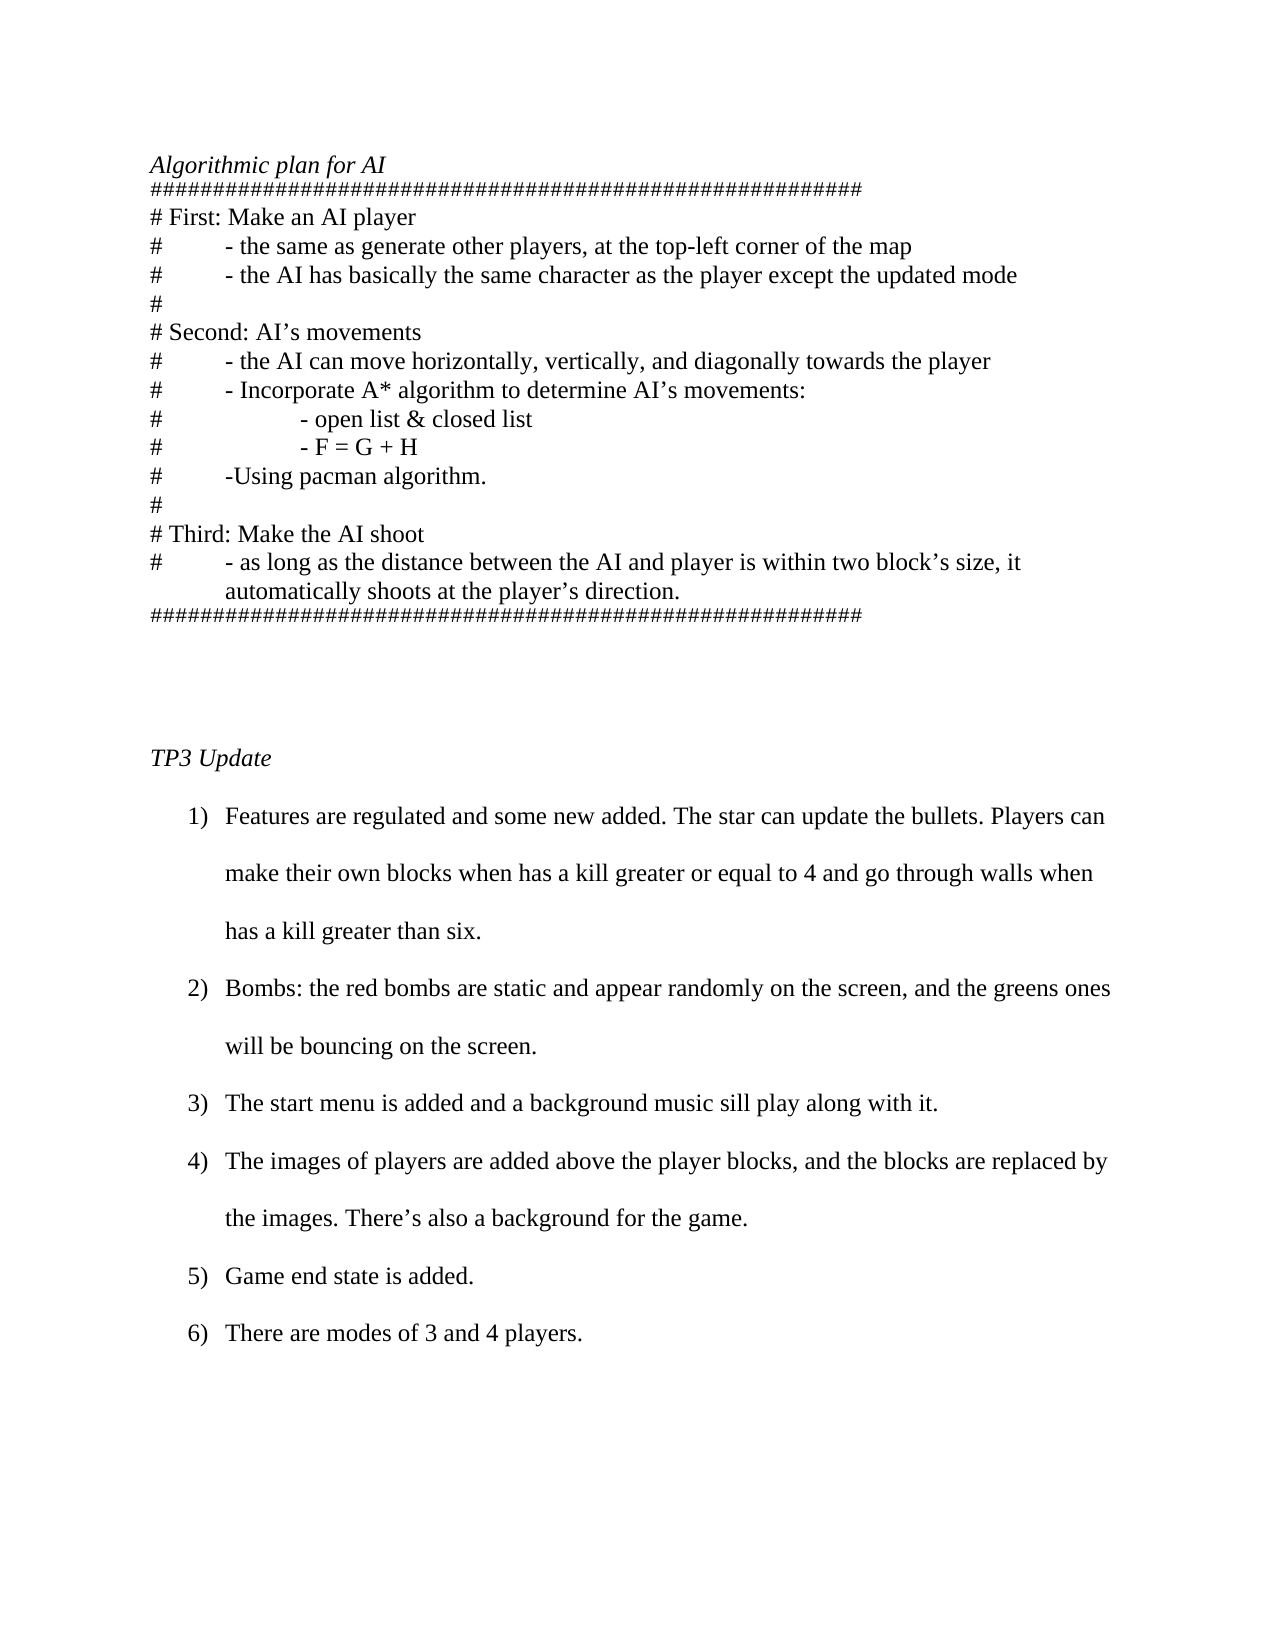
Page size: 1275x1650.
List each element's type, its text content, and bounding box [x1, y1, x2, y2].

text # Second: AI’s movements [150, 317, 1125, 346]
text # - open list & closed list [150, 404, 1125, 432]
text # First: Make an AI player [150, 202, 1125, 231]
list Features are regulated and some new added. The star can update the bullets. Players can make their own blocks when has a kill greater or equal to 4 and go through walls when has a kill greater than six. [187, 801, 1125, 945]
list Game end state is added. [187, 1261, 1125, 1290]
text # [150, 289, 1125, 317]
text TP3 Update [150, 743, 1125, 772]
text # - the same as generate other players, at the top-left corner of the map [150, 231, 1125, 260]
text ######################################################### [150, 179, 1125, 202]
text # - the AI can move horizontally, vertically, and diagonally towards the player [150, 346, 1125, 375]
text # [150, 490, 1125, 519]
text # - F = G + H [150, 432, 1125, 461]
text # -Using pacman algorithm. [150, 461, 1125, 490]
text # - Incorporate A* algorithm to determine AI’s movements: [150, 375, 1125, 404]
text # Third: Make the AI shoot [150, 519, 1125, 547]
list Bombs: the red bombs are static and appear randomly on the screen, and the greens ones will be bouncing on the screen. [187, 973, 1125, 1060]
text Algorithmic plan for AI [150, 150, 1125, 179]
list The start menu is added and a background music sill play along with it. [187, 1088, 1125, 1117]
text # - as long as the distance between the AI and player is within two block’s size, it automatically shoots at the player’s direction. [150, 547, 1125, 605]
text ######################################################### [150, 605, 1125, 628]
list There are modes of 3 and 4 players. [187, 1318, 1125, 1347]
list The images of players are added above the player blocks, and the blocks are replaced by the images. There’s also a background for the game. [187, 1146, 1125, 1232]
text # - the AI has basically the same character as the player except the updated mode [150, 260, 1125, 289]
